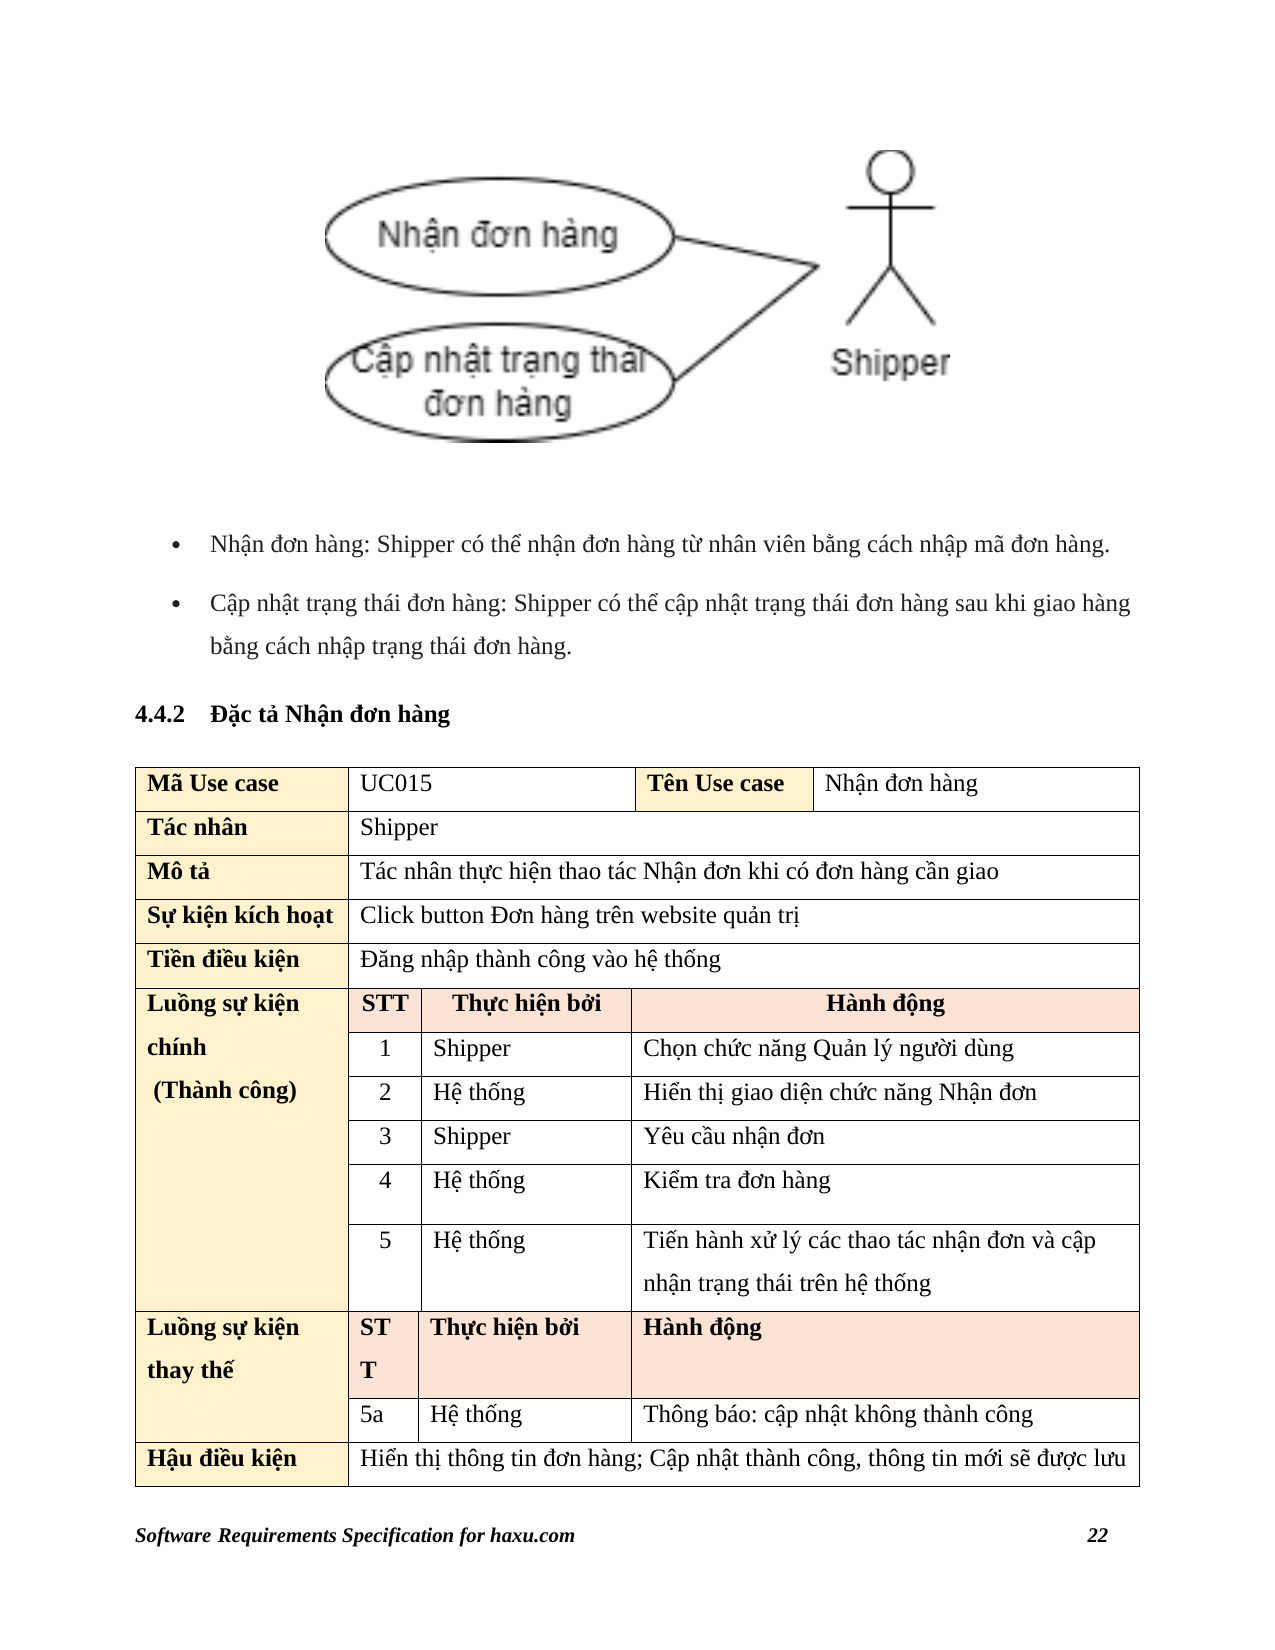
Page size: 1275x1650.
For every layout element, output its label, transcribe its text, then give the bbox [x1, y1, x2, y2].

table_cell Hệ thống [419, 1399, 631, 1442]
list Nhận đơn hàng: Shipper có thể nhận đơn hàng từ nhân viên bằng cách nhập mã đơn hàng. [172, 529, 1140, 558]
table_cell Mô tả [136, 856, 348, 899]
table_cell 2 [349, 1077, 421, 1120]
table_cell Shipper [422, 1033, 631, 1076]
table_cell Shipper [349, 812, 1139, 855]
table_cell Hệ thống [422, 1165, 631, 1224]
table_cell Yêu cầu nhận đơn [632, 1121, 1139, 1164]
table_cell STT [349, 989, 421, 1032]
table_cell Tiến hành xử lý các thao tác nhận đơn và cập nhận trạng thái trên hệ thống [632, 1225, 1139, 1311]
table_cell Luồng sự kiện thay thế [136, 1312, 348, 1442]
table_cell Chọn chức năng Quản lý người dùng [632, 1033, 1139, 1076]
table_cell Sự kiện kích hoạt [136, 900, 348, 943]
table_cell Hiển thị giao diện chức năng Nhận đơn [632, 1077, 1139, 1120]
table_cell Hậu điều kiện [136, 1443, 348, 1486]
table_cell Thực hiện bởi [419, 1312, 631, 1398]
table_cell Kiểm tra đơn hàng [632, 1165, 1139, 1224]
subtitle Đặc tả Nhận đơn hàng [135, 699, 1140, 728]
table_cell Click button Đơn hàng trên website quản trị [349, 900, 1139, 943]
table_cell Hành động [632, 989, 1139, 1032]
table_cell 4 [349, 1165, 421, 1224]
table_cell Tác nhân [136, 812, 348, 855]
table_cell 1 [349, 1033, 421, 1076]
table_cell Shipper [422, 1121, 631, 1164]
table_cell Thông báo: cập nhật không thành công [632, 1399, 1139, 1442]
table_cell Tác nhân thực hiện thao tác Nhận đơn khi có đơn hàng cần giao [349, 856, 1139, 899]
table_cell Đăng nhập thành công vào hệ thống [349, 944, 1139, 987]
table_cell Tiền điều kiện [136, 944, 348, 987]
table_header Nhận đơn hàng [814, 768, 1139, 811]
table_cell 3 [349, 1121, 421, 1164]
table_cell Hệ thống [422, 1077, 631, 1120]
table_cell Hệ thống [422, 1225, 631, 1311]
table_cell 5 [349, 1225, 421, 1311]
picture [325, 150, 951, 443]
table_cell 5a [349, 1399, 418, 1442]
table_header UC015 [349, 768, 635, 811]
table_cell STT [349, 1312, 418, 1398]
table_cell Thực hiện bởi [422, 989, 631, 1032]
table_cell Luồng sự kiện chính (Thành công) [136, 989, 348, 1311]
table_cell Hành động [632, 1312, 1139, 1398]
table_header Tên Use case [636, 768, 813, 811]
list Cập nhật trạng thái đơn hàng: Shipper có thể cập nhật trạng thái đơn hàng sau khi giao hàng bằng cách nhập trạng thái đơn hàng. [172, 588, 1140, 659]
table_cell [349, 1443, 1139, 1486]
table_header Mã Use case [136, 768, 348, 811]
